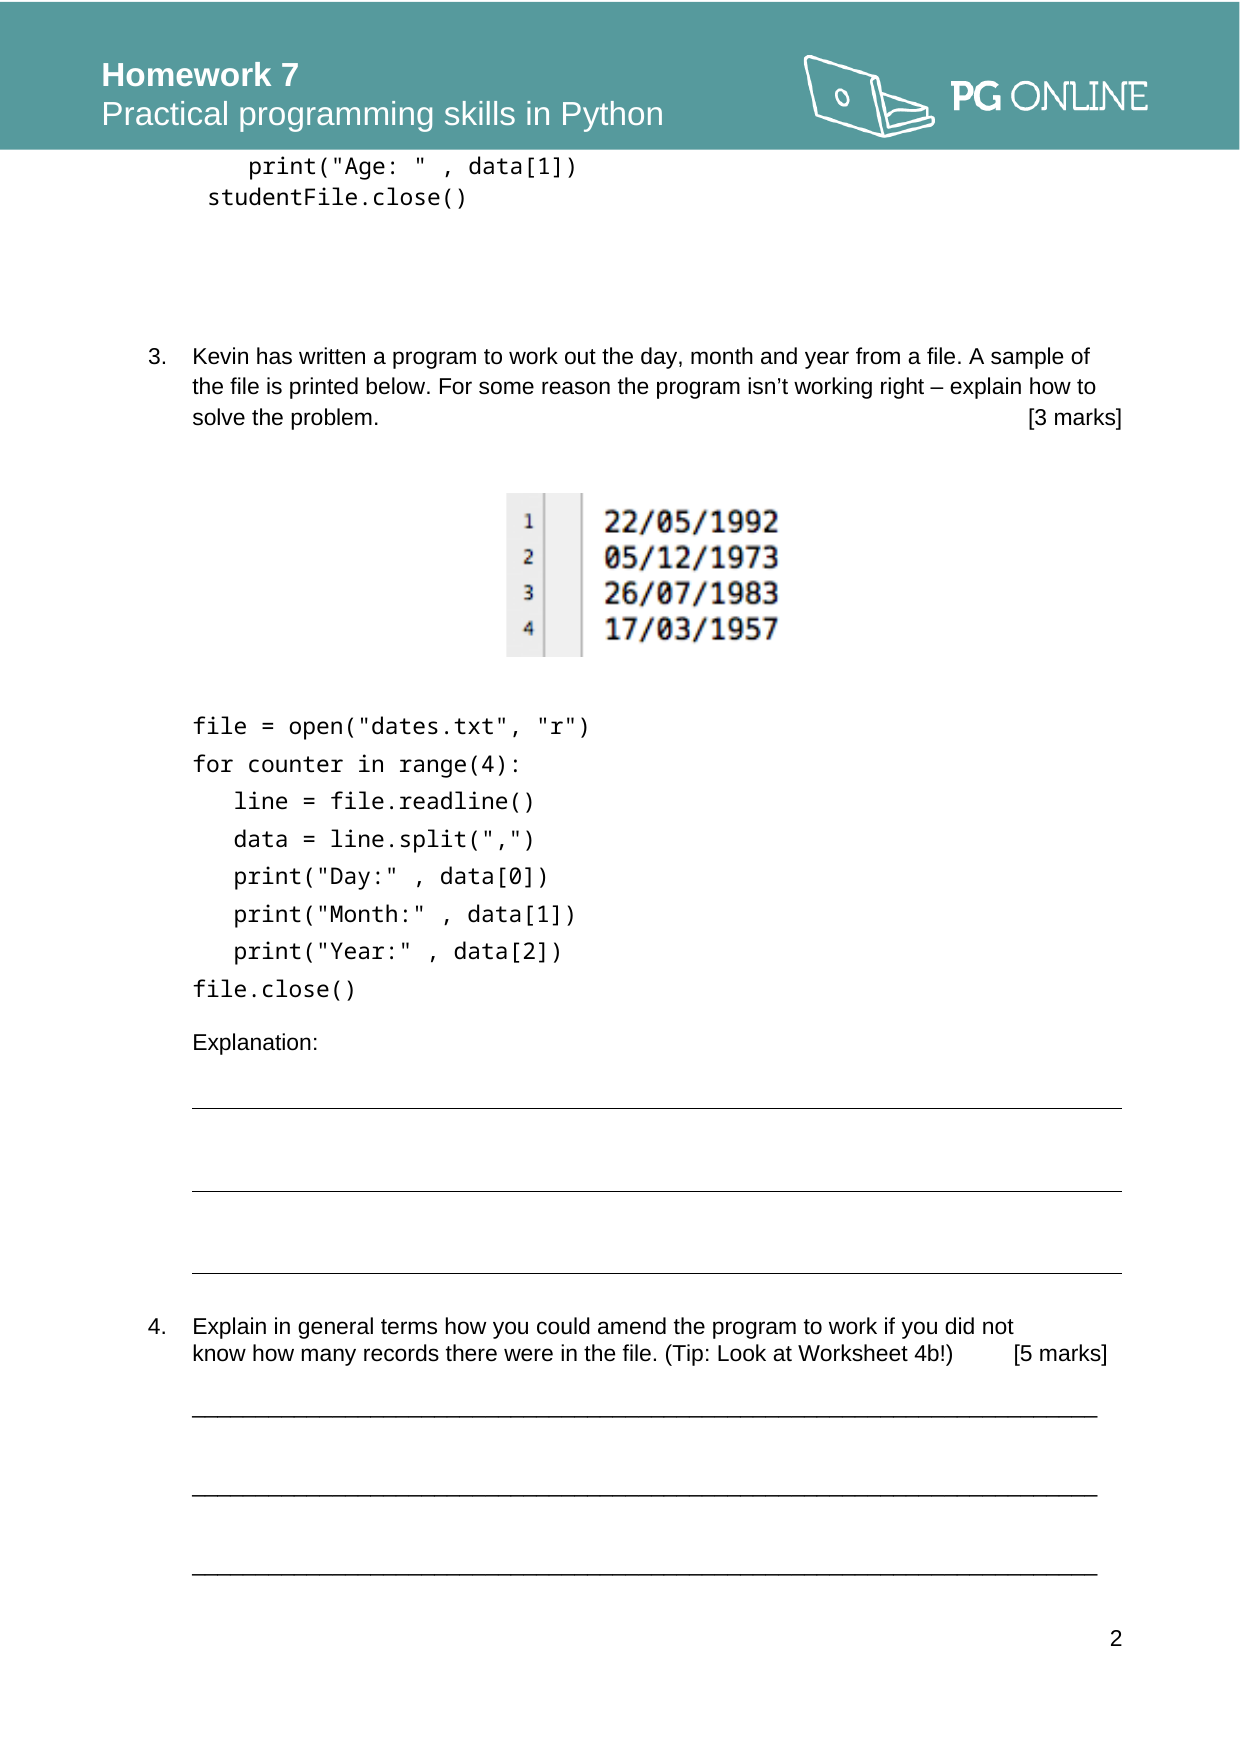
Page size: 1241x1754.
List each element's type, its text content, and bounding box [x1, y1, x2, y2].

text data = line.split(",") [192, 823, 1122, 854]
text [192, 1471, 1122, 1498]
text for counter in range(4): [192, 748, 1122, 779]
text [192, 1392, 1122, 1419]
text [192, 1550, 1122, 1577]
text file = open("dates.txt", "r") [192, 682, 1122, 742]
text line = file.readline() [192, 785, 1122, 817]
text file.close() [192, 973, 1122, 1004]
text print("Month:" , data[1]) [192, 898, 1122, 929]
text 4. Explain in general terms how you could amend the program to work if you did not know how many records there were in the file. (Tip: Look at Worksheet 4b!) [5 marks] [148, 1313, 1122, 1366]
picture [803, 55, 1148, 138]
text Explanation: [192, 1029, 1122, 1055]
list Kevin has written a program to work out the day, month and year from a file. A sample of the file is printed below. For some reason the program isn’t working right – explain how to solve the problem. [3 marks] [148, 343, 1122, 430]
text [207, 150, 1122, 212]
text print("Day:" , data[0]) [192, 860, 1122, 892]
picture [506, 493, 808, 657]
text print("Year:" , data[2]) [192, 935, 1122, 967]
